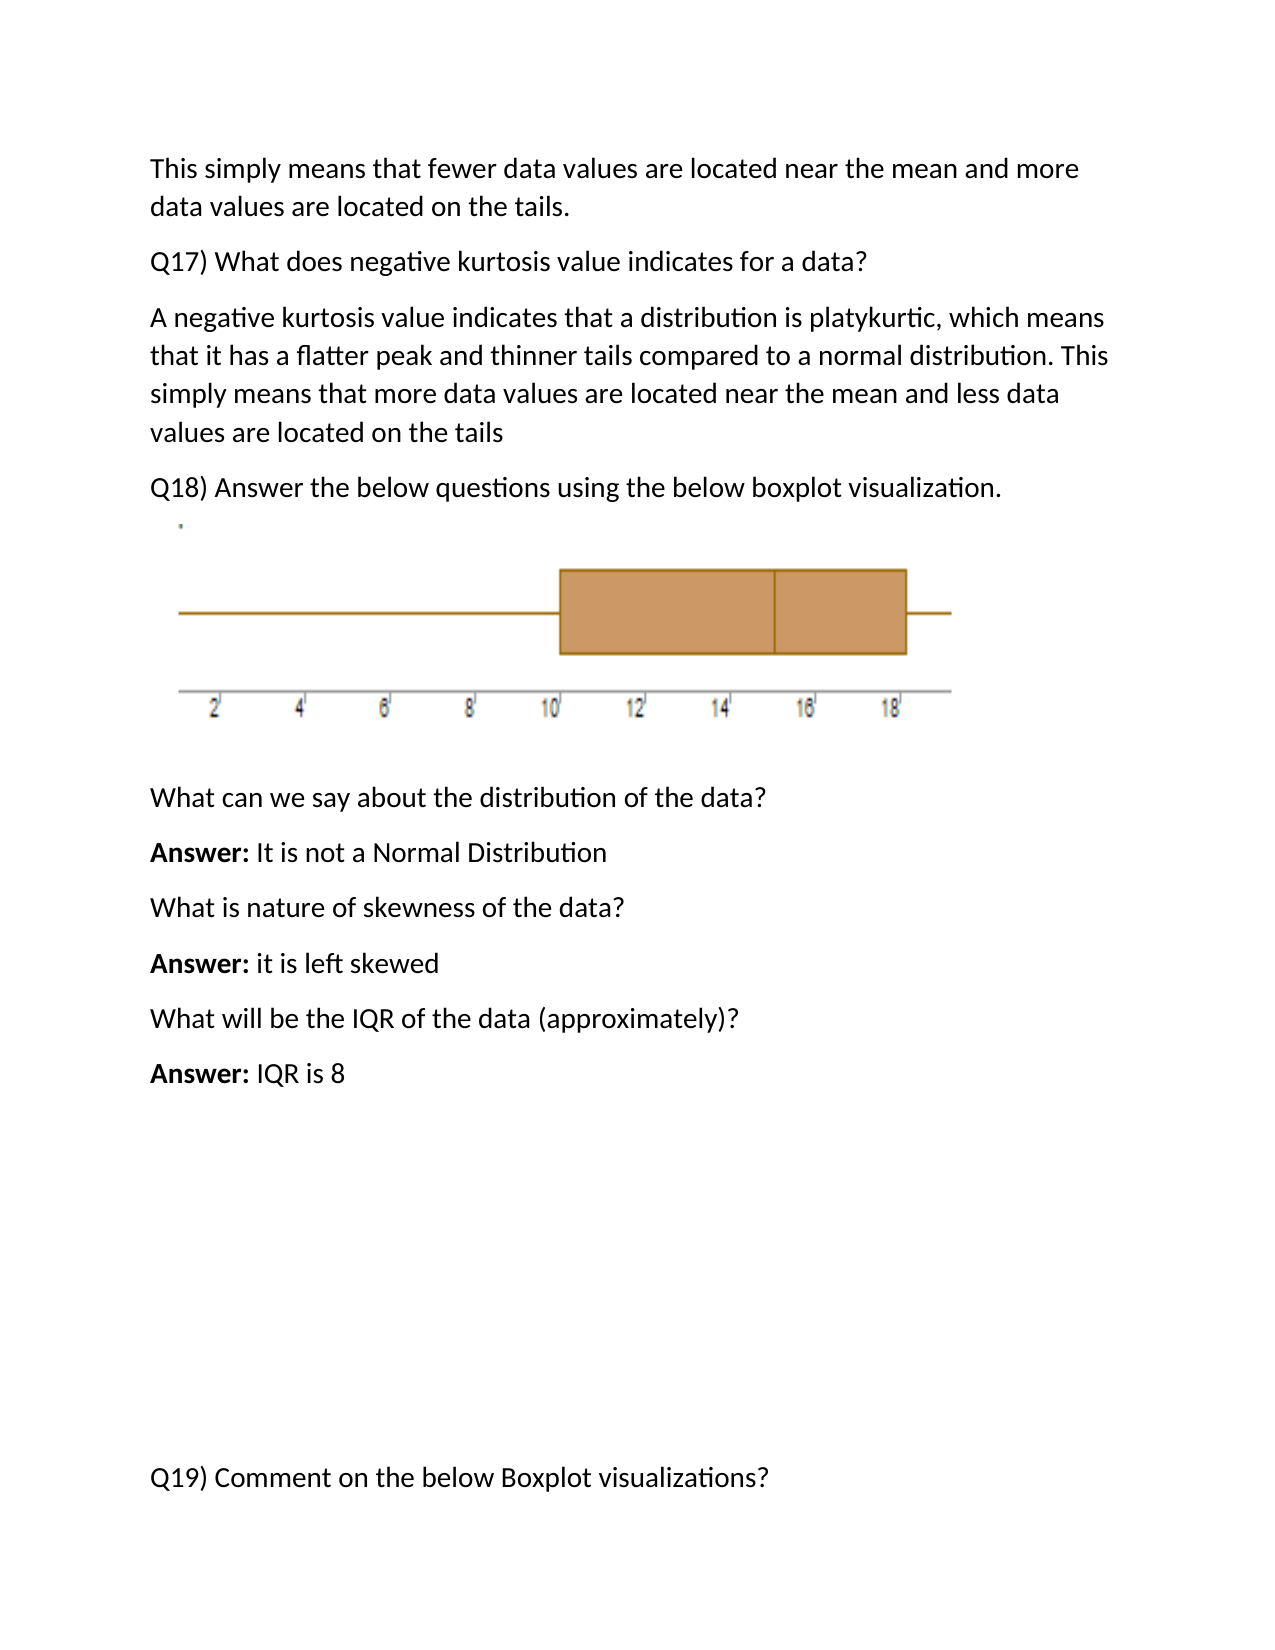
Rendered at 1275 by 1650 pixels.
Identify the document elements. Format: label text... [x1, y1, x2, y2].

text Q19) Comment on the below Boxplot visualizations? [150, 1459, 1125, 1494]
text Answer: IQR is 8 [150, 1055, 1125, 1236]
text What will be the IQR of the data (approximately)? [150, 1000, 1125, 1035]
text Q18) Answer the below questions using the below boxplot visualization. [150, 469, 1125, 505]
text What can we say about the distribution of the data? [150, 779, 1125, 815]
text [150, 150, 1125, 224]
text Answer: It is not a Normal Distribution [150, 834, 1125, 870]
text Answer: it is left skewed [150, 945, 1125, 980]
picture [150, 524, 1068, 761]
text Q17) What does negative kurtosis value indicates for a data? [150, 243, 1125, 279]
text A negative kurtosis value indicates that a distribution is platykurtic, which means that it has a flatter peak and thinner tails compared to a normal distribution. This simply means that more data values are located near the mean and less data values are located on the tails [150, 299, 1125, 449]
text What is nature of skewness of the data? [150, 889, 1125, 925]
